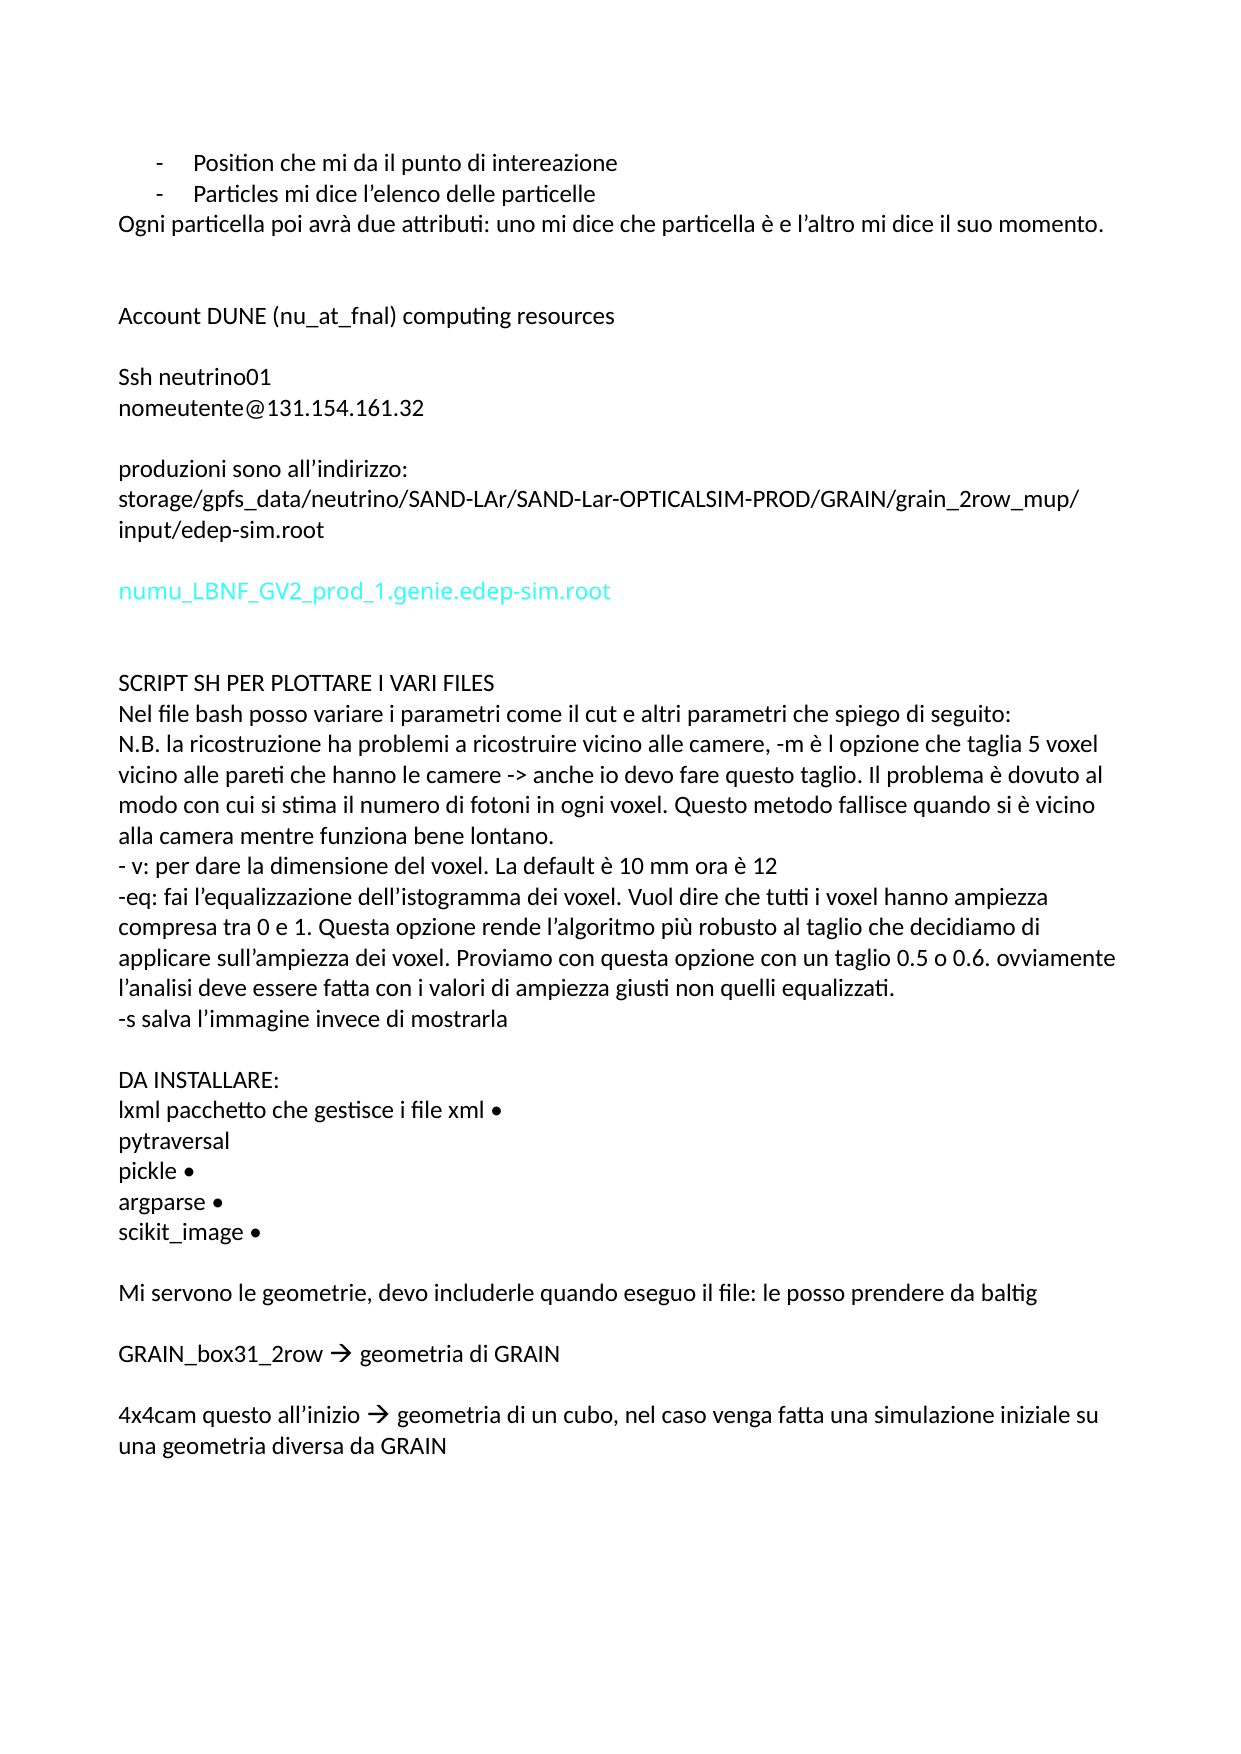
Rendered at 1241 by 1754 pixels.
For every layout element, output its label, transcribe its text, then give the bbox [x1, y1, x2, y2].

text numu_LBNF_GV2_prod_1.genie.edep-sim.root [118, 575, 1122, 606]
text -eq: fai l’equalizzazione dell’istogramma dei voxel. Vuol dire che tutti i voxel hanno ampiezza compresa tra 0 e 1. Questa opzione rende l’algoritmo più robusto al taglio che decidiamo di applicare sull’ampiezza dei voxel. Proviamo con questa opzione con un taglio 0.5 o 0.6. ovviamente l’analisi deve essere fatta con i valori di ampiezza giusti non quelli equalizzati. [118, 881, 1122, 1003]
text Ssh neutrino01 [118, 361, 1122, 392]
text storage/gpfs_data/neutrino/SAND-LAr/SAND-Lar-OPTICALSIM-PROD/GRAIN/grain_2row_mup/input/edep-sim.root [118, 483, 1122, 544]
text GRAIN_box31_2row geometria di GRAIN [118, 1339, 1122, 1369]
text DA INSTALLARE: [118, 1064, 1122, 1094]
text Account DUNE (nu_at_fnal) computing resources [118, 300, 1122, 331]
text scikit_image • [118, 1217, 1122, 1247]
text 4x4cam questo all’inizio geometria di un cubo, nel caso venga fatta una simulazione iniziale su una geometria diversa da GRAIN [118, 1400, 1122, 1461]
text Ogni particella poi avrà due attributi: uno mi dice che particella è e l’altro mi dice il suo momento. [118, 209, 1122, 239]
list Particles mi dice l’elenco delle particelle [156, 178, 1122, 209]
text SCRIPT SH PER PLOTTARE I VARI FILES [118, 667, 1122, 698]
text nomeutente@131.154.161.32 [118, 392, 1122, 422]
text Mi servono le geometrie, devo includerle quando eseguo il file: le posso prendere da baltig [118, 1278, 1122, 1308]
text pickle • [118, 1156, 1122, 1186]
list Position che mi da il punto di intereazione [156, 148, 1122, 178]
text produzioni sono all’indirizzo: [118, 453, 1122, 483]
text pytraversal [118, 1125, 1122, 1156]
text -s salva l’immagine invece di mostrarla [118, 1003, 1122, 1033]
text - v: per dare la dimensione del voxel. La default è 10 mm ora è 12 [118, 850, 1122, 881]
text argparse • [118, 1186, 1122, 1217]
text Nel file bash posso variare i parametri come il cut e altri parametri che spiego di seguito: [118, 698, 1122, 728]
text N.B. la ricostruzione ha problemi a ricostruire vicino alle camere, -m è l opzione che taglia 5 voxel vicino alle pareti che hanno le camere -> anche io devo fare questo taglio. Il problema è dovuto al modo con cui si stima il numero di fotoni in ogni voxel. Questo metodo fallisce quando si è vicino alla camera mentre funziona bene lontano. [118, 728, 1122, 850]
text lxml pacchetto che gestisce i file xml • [118, 1094, 1122, 1125]
